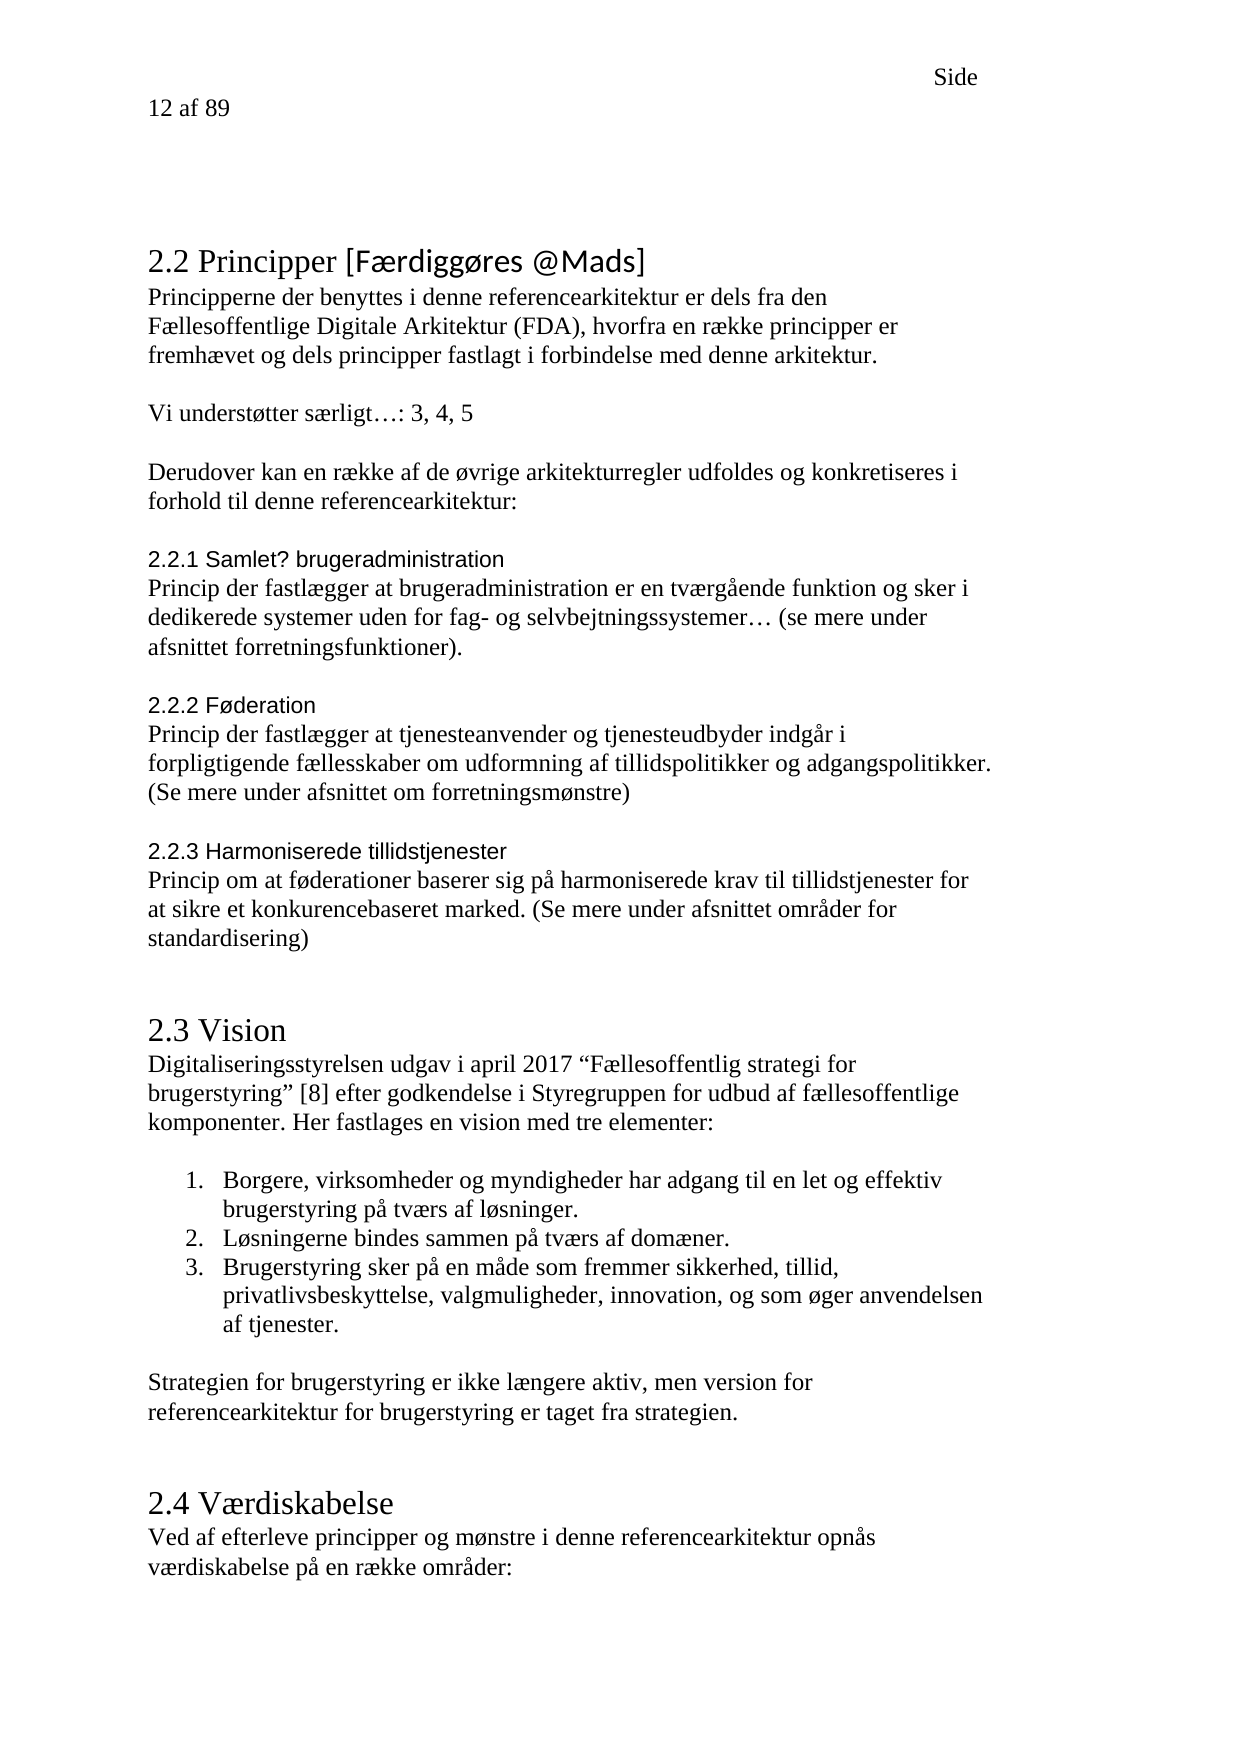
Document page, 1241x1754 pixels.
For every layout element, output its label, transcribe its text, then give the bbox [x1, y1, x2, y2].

text Princip der fastlægger at tjenesteanvender og tjenesteudbyder indgår i forpligtigende fællesskaber om udformning af tillidspolitikker og adgangspolitikker. (Se mere under afsnittet om forretningsmønstre) [148, 719, 992, 806]
list Løsningerne bindes sammen på tværs af domæner. [185, 1223, 992, 1252]
text Vi understøtter særligt…: 3, 4, 5 [148, 398, 992, 427]
subtitle Harmoniserede tillidstjenester [148, 835, 992, 864]
text Principperne der benyttes i denne referencearkitektur er dels fra den Fællesoffentlige Digitale Arkitektur (FDA), hvorfra en række principper er fremhævet og dels principper fastlagt i forbindelse med denne arkitektur. [148, 281, 992, 369]
subtitle Vision [148, 1010, 992, 1049]
text Strategien for brugerstyring er ikke længere aktiv, men version for referencearkitektur for brugerstyring er taget fra strategien. [148, 1367, 992, 1425]
text Derudover kan en række af de øvrige arkitekturregler udfoldes og konkretiseres i forhold til denne referencearkitektur: [148, 456, 992, 514]
text Princip der fastlægger at brugeradministration er en tværgående funktion og sker i dedikerede systemer uden for fag- og selvbejtningssystemer… (se mere under afsnittet forretningsfunktioner). [148, 573, 992, 660]
text Princip om at føderationer baserer sig på harmoniserede krav til tillidstjenester for at sikre et konkurencebaseret marked. (Se mere under afsnittet områder for standardisering) [148, 864, 992, 952]
list Brugerstyring sker på en måde som fremmer sikkerhed, tillid, privatlivsbeskyttelse, valgmuligheder, innovation, og som øger anvendelsen af tjenester. [185, 1252, 992, 1338]
subtitle Principper [Færdiggøres @Mads] [148, 240, 992, 281]
text Ved af efterleve principper og mønstre i denne referencearkitektur opnås værdiskabelse på en række områder: [148, 1522, 992, 1580]
list Borgere, virksomheder og myndigheder har adgang til en let og effektiv brugerstyring på tværs af løsninger. [185, 1165, 992, 1223]
text Digitaliseringsstyrelsen udgav i april 2017 “Fællesoffentlig strategi for brugerstyring” [8] efter godkendelse i Styregruppen for udbud af fællesoffentlige komponenter. Her fastlages en vision med tre elementer: [148, 1049, 992, 1136]
subtitle Føderation [148, 689, 992, 719]
subtitle Værdiskabelse [148, 1484, 992, 1522]
subtitle Samlet? brugeradministration [148, 544, 992, 573]
